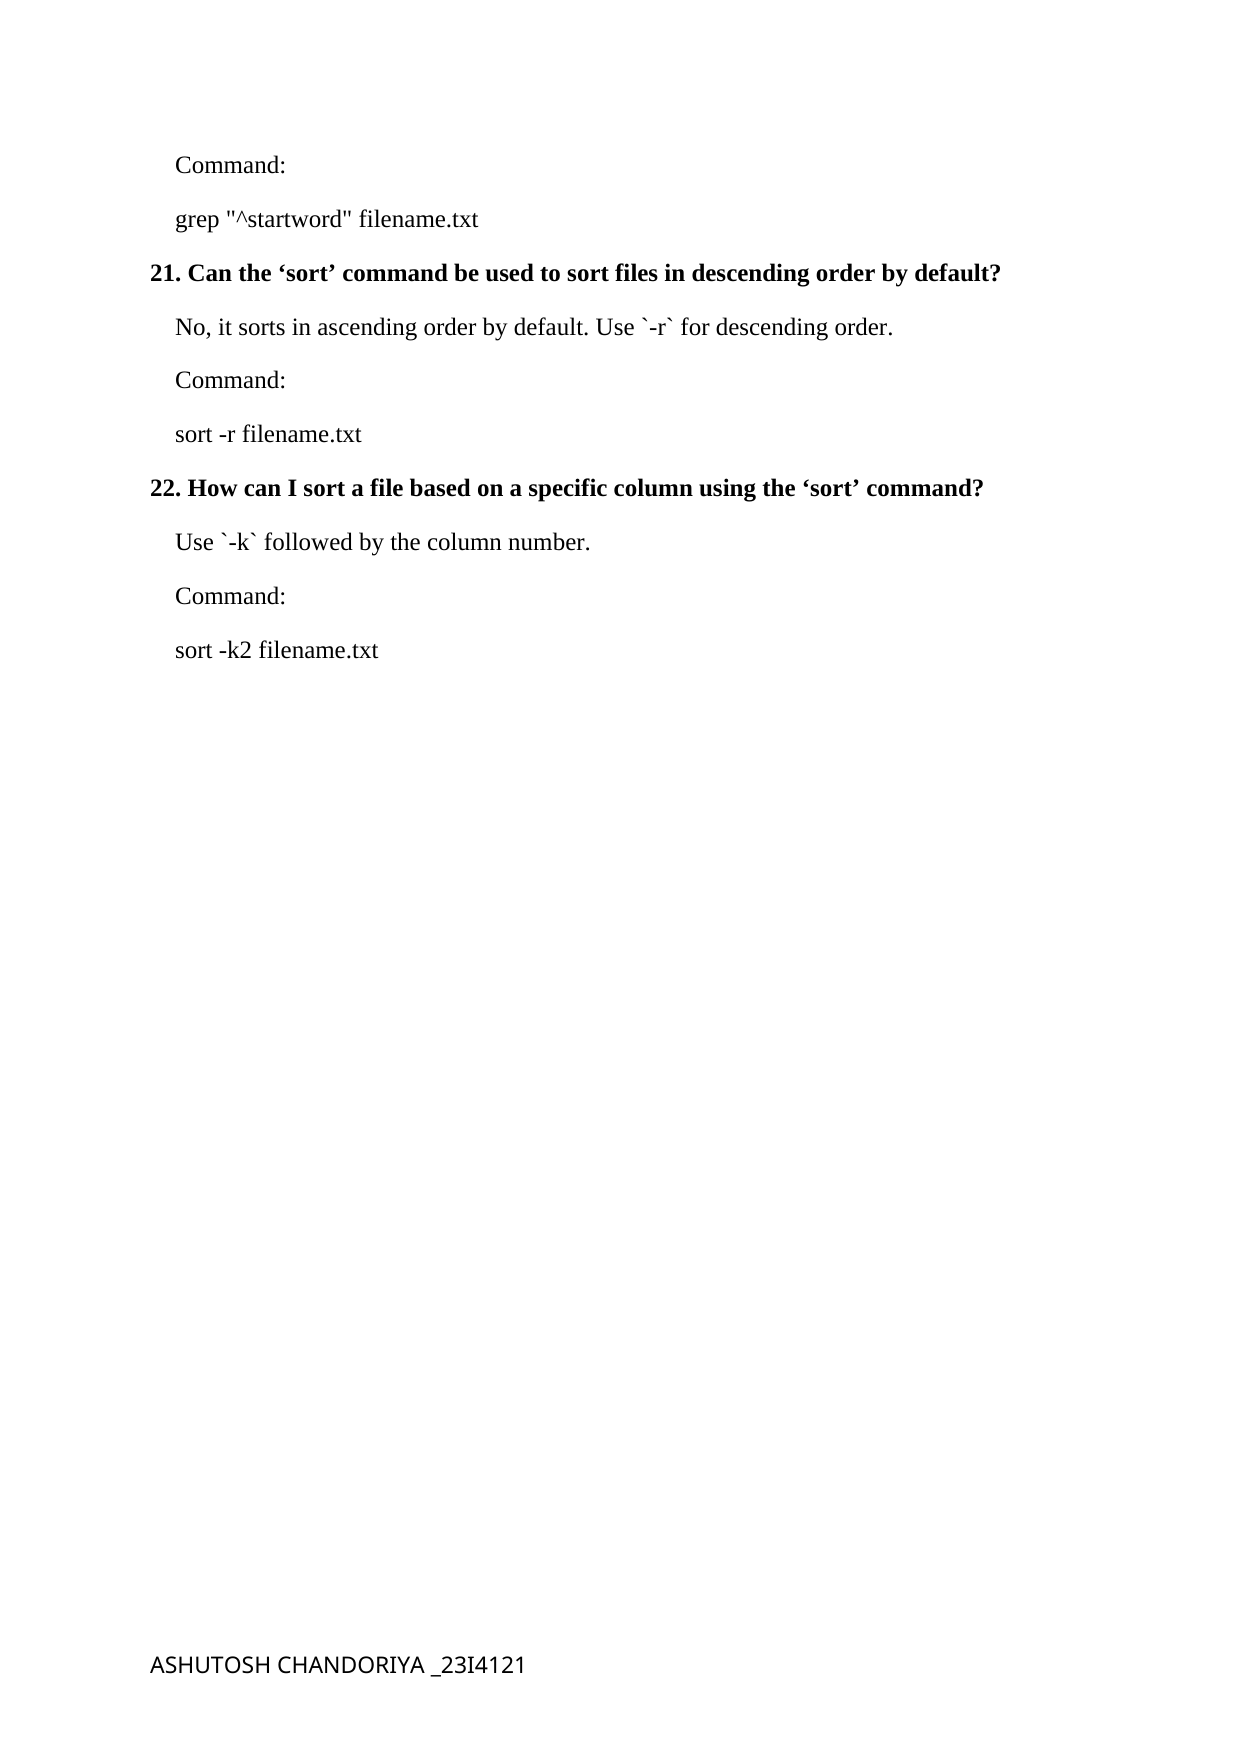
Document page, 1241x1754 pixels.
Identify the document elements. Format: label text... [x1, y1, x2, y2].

text sort -r filename.txt [150, 419, 1090, 448]
text No, it sorts in ascending order by default. Use `-r` for descending order. [150, 312, 1090, 340]
text Command: [150, 581, 1090, 609]
text Command: [150, 150, 1090, 179]
text 22. How can I sort a file based on a specific column using the ‘sort’ command? [150, 473, 1090, 502]
text grep "^startword" filename.txt [150, 204, 1090, 233]
text sort -k2 filename.txt [150, 635, 1090, 663]
text Use `-k` followed by the column number. [150, 527, 1090, 556]
text Command: [150, 365, 1090, 394]
text 21. Can the ‘sort’ command be used to sort files in descending order by default? [150, 258, 1090, 286]
